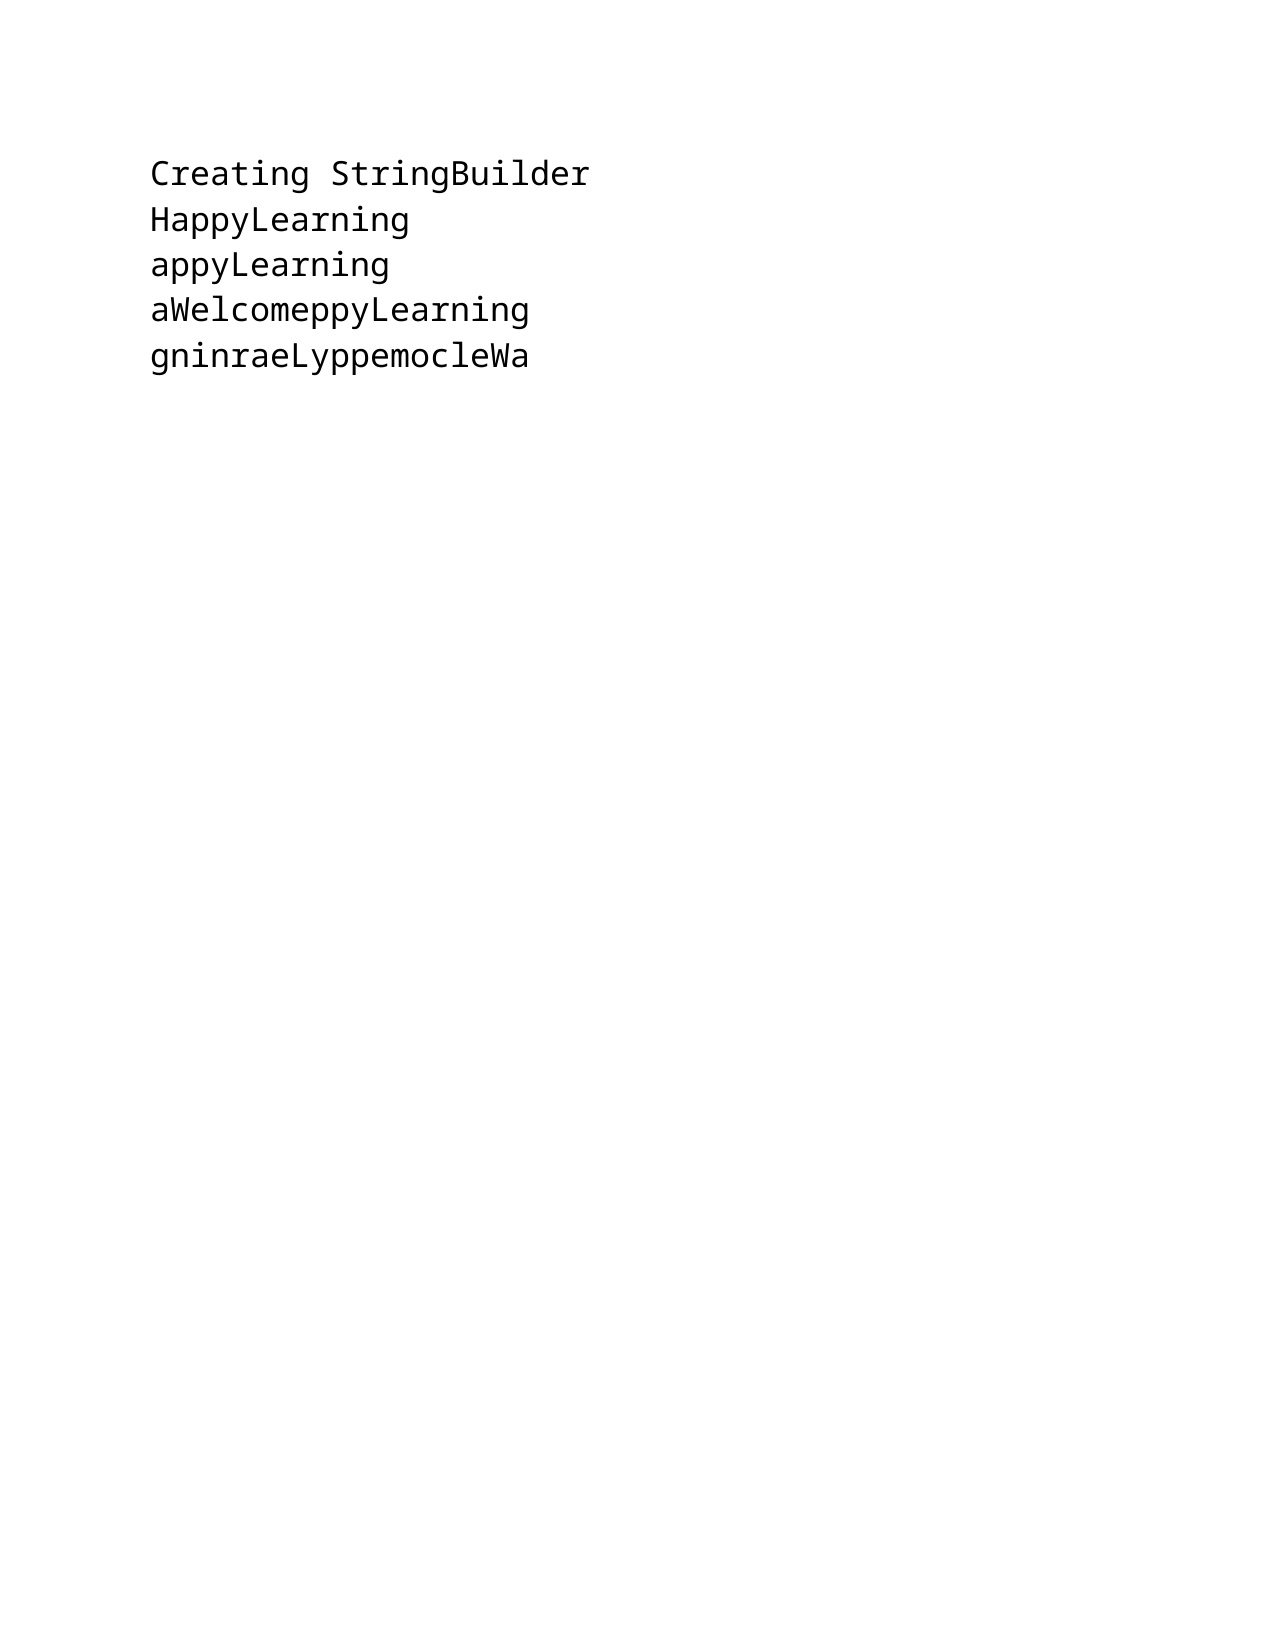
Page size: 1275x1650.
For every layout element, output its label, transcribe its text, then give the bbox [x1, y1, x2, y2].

text aWelcomeppyLearning [150, 286, 1125, 332]
text HappyLearning [150, 195, 1125, 241]
text appyLearning [150, 241, 1125, 286]
text gninraeLyppemocleWa [150, 332, 1125, 377]
text Creating StringBuilder [150, 150, 1125, 195]
